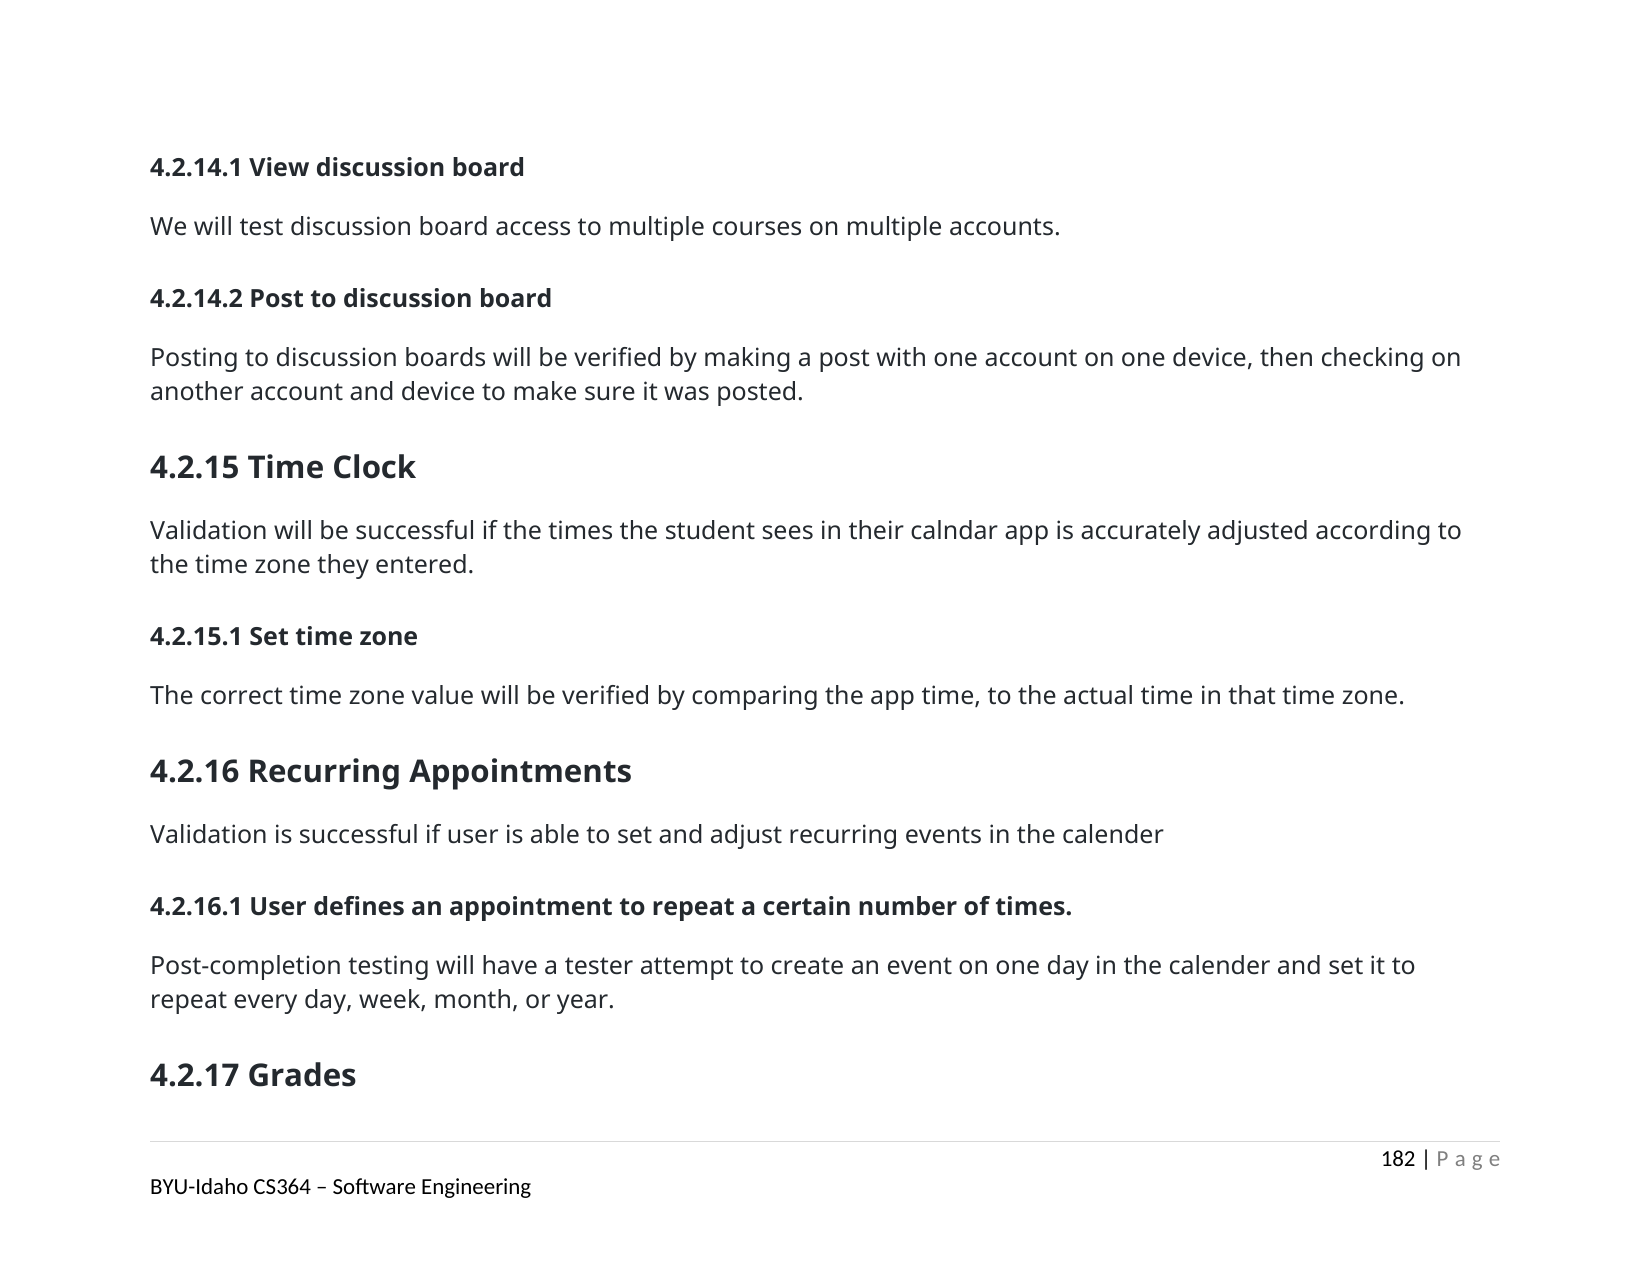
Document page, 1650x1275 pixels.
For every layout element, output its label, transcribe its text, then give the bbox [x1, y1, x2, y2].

text 4.2.16.1 User defines an appointment to repeat a certain number of times. [150, 888, 1500, 922]
text We will test discussion board access to multiple courses on multiple accounts. [150, 209, 1500, 243]
text 4.2.14.2 Post to discussion board [150, 281, 1500, 315]
text 4.2.15.1 Set time zone [150, 618, 1500, 653]
text 4.2.15 Time Clock [150, 445, 1500, 488]
text Posting to discussion boards will be verified by making a post with one account on one device, then checking on another account and device to make sure it was posted. [150, 340, 1500, 408]
text Validation will be successful if the times the student sees in their calndar app is accurately adjusted according to the time zone they entered. [150, 513, 1500, 581]
text Validation is successful if user is able to set and adjust recurring events in the calender [150, 817, 1500, 851]
text 4.2.16 Recurring Appointments [150, 749, 1500, 792]
text 4.2.14.1 View discussion board [150, 150, 1500, 184]
text The correct time zone value will be verified by comparing the app time, to the actual time in that time zone. [150, 678, 1500, 712]
text Post-completion testing will have a tester attempt to create an event on one day in the calender and set it to repeat every day, week, month, or year. [150, 947, 1500, 1016]
text 4.2.17 Grades [150, 1053, 1500, 1096]
